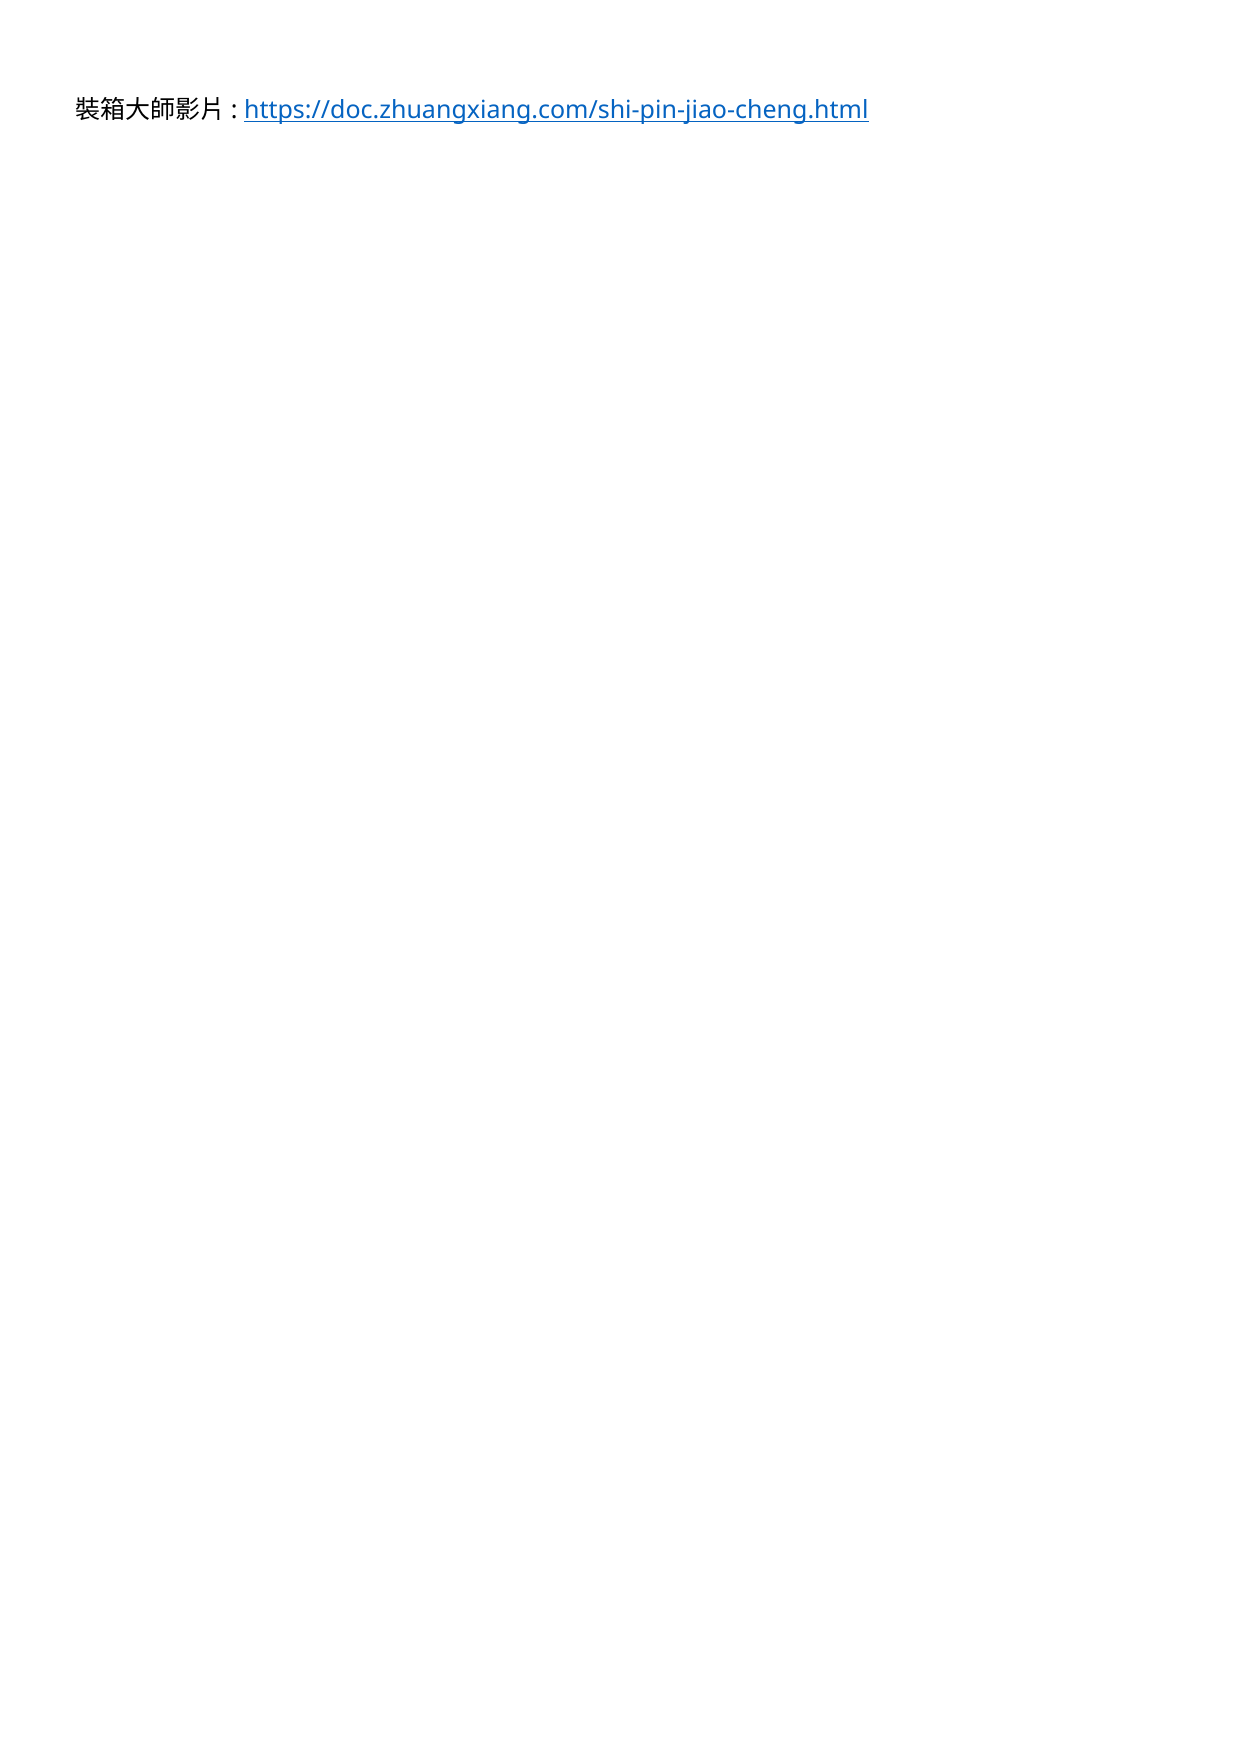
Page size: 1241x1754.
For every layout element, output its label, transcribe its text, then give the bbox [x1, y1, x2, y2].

text 裝箱大師影片 : https://doc.zhuangxiang.com/shi-pin-jiao-cheng.html [75, 89, 1165, 126]
